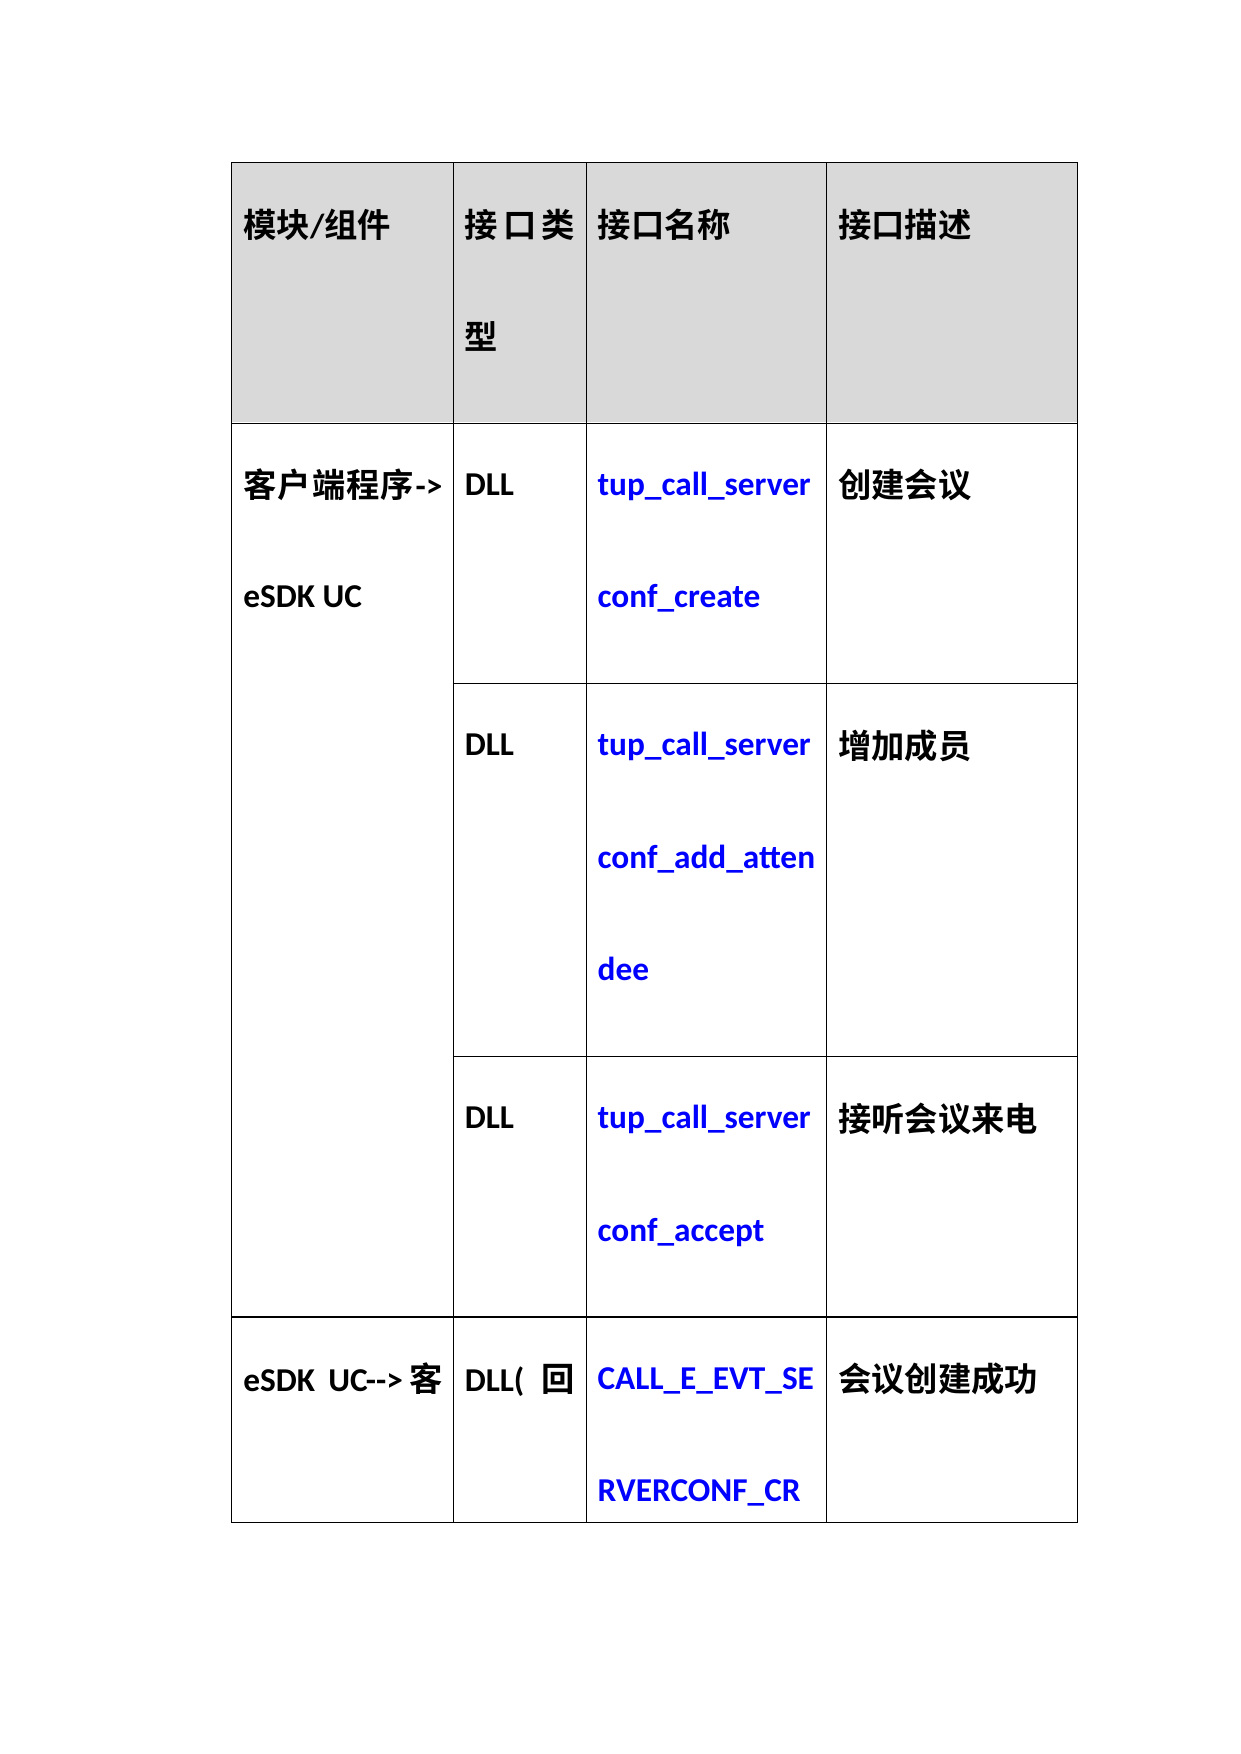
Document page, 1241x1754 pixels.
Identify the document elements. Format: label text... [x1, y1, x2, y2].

table_cell DLL(回调) [454, 1318, 586, 1522]
table_cell 增加成员 [827, 684, 1077, 1056]
table_cell 创建会议 [827, 424, 1077, 683]
table_cell eSDK UC-->客户端程序 [232, 1318, 453, 1522]
table_cell tup_call_serverconf_accept [587, 1057, 826, 1316]
table_header 接口描述 [827, 163, 1077, 422]
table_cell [587, 1318, 826, 1522]
table_header 接口类型 [454, 163, 586, 422]
table_cell tup_call_serverconf_create [587, 424, 826, 683]
table_cell DLL [454, 424, 586, 683]
table_cell DLL [454, 1057, 586, 1316]
table_header 模块/组件 [232, 163, 453, 422]
table_cell 会议创建成功 [827, 1318, 1077, 1522]
table_cell tup_call_serverconf_add_attendee [587, 684, 826, 1056]
table_cell 客户端程序-> eSDK UC [232, 424, 453, 1316]
table_cell DLL [454, 684, 586, 1056]
table_cell 接听会议来电 [827, 1057, 1077, 1316]
table_header 接口名称 [587, 163, 826, 422]
